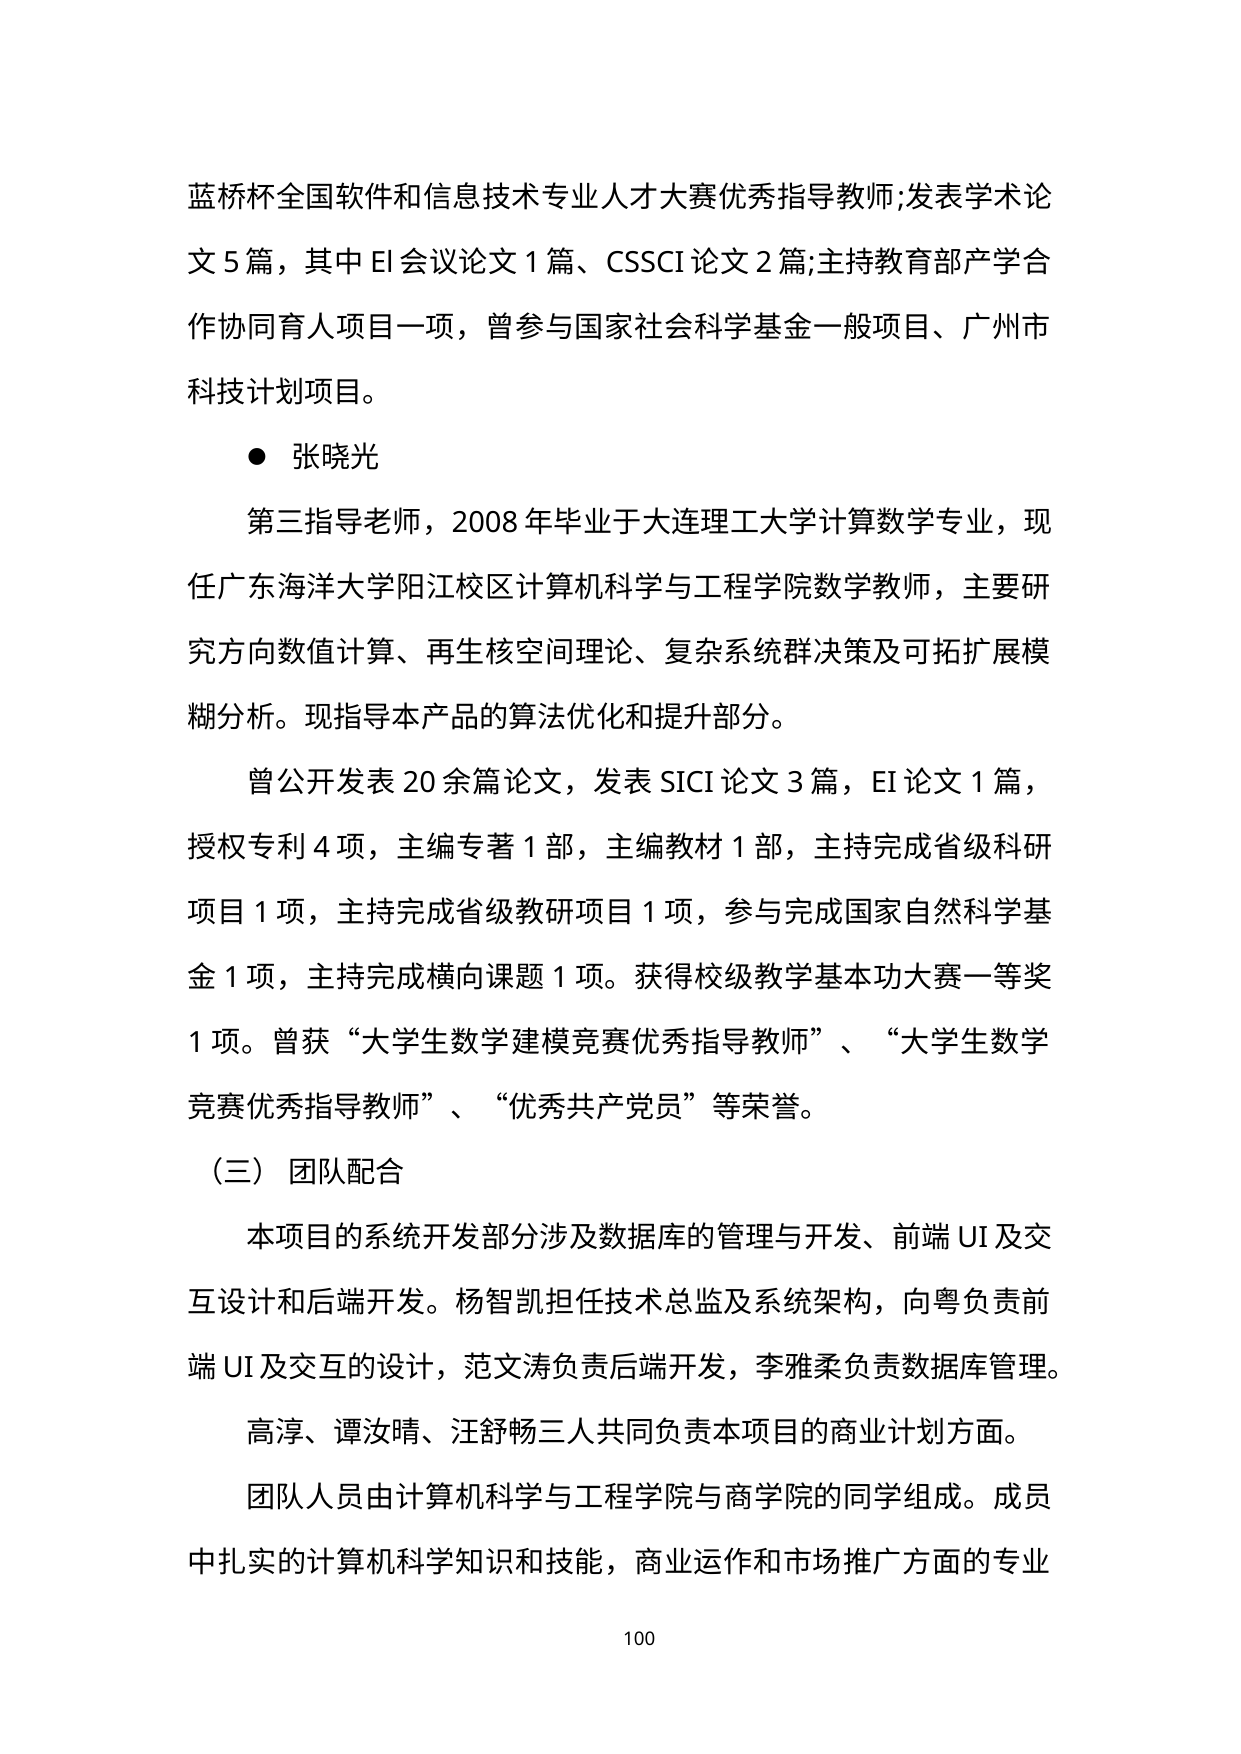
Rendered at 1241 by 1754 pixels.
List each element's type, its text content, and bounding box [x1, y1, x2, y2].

text 高淳、谭汝晴、汪舒畅三人共同负责本项目的商业计划方面。 [187, 1397, 1053, 1462]
text 本项目的系统开发部分涉及数据库的管理与开发、前端UI及交互设计和后端开发。杨智凯担任技术总监及系统架构，向粤负责前端UI及交互的设计，范文涛负责后端开发，李雅柔负责数据库管理。 [187, 1202, 1053, 1397]
text 第三指导老师，2008年毕业于大连理工大学计算数学专业，现任广东海洋大学阳江校区计算机科学与工程学院数学教师，主要研究方向数值计算、再生核空间理论、复杂系统群决策及可拓扩展模糊分析。现指导本产品的算法优化和提升部分。 [187, 487, 1053, 747]
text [187, 162, 1053, 422]
subtitle 团队配合 [187, 1137, 1053, 1202]
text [187, 1462, 1053, 1592]
text 曾公开发表20余篇论文，发表SICI论文3篇，EI论文1篇，授权专利4项，主编专著1部，主编教材1部，主持完成省级科研项目1项，主持完成省级教研项目1项，参与完成国家自然科学基金1项，主持完成横向课题1项。获得校级教学基本功大赛一等奖1项。曾获“大学生数学建模竞赛优秀指导教师”、“大学生数学竞赛优秀指导教师”、“优秀共产党员”等荣誉。 [187, 747, 1053, 1137]
list 张晓光 [246, 422, 1053, 487]
